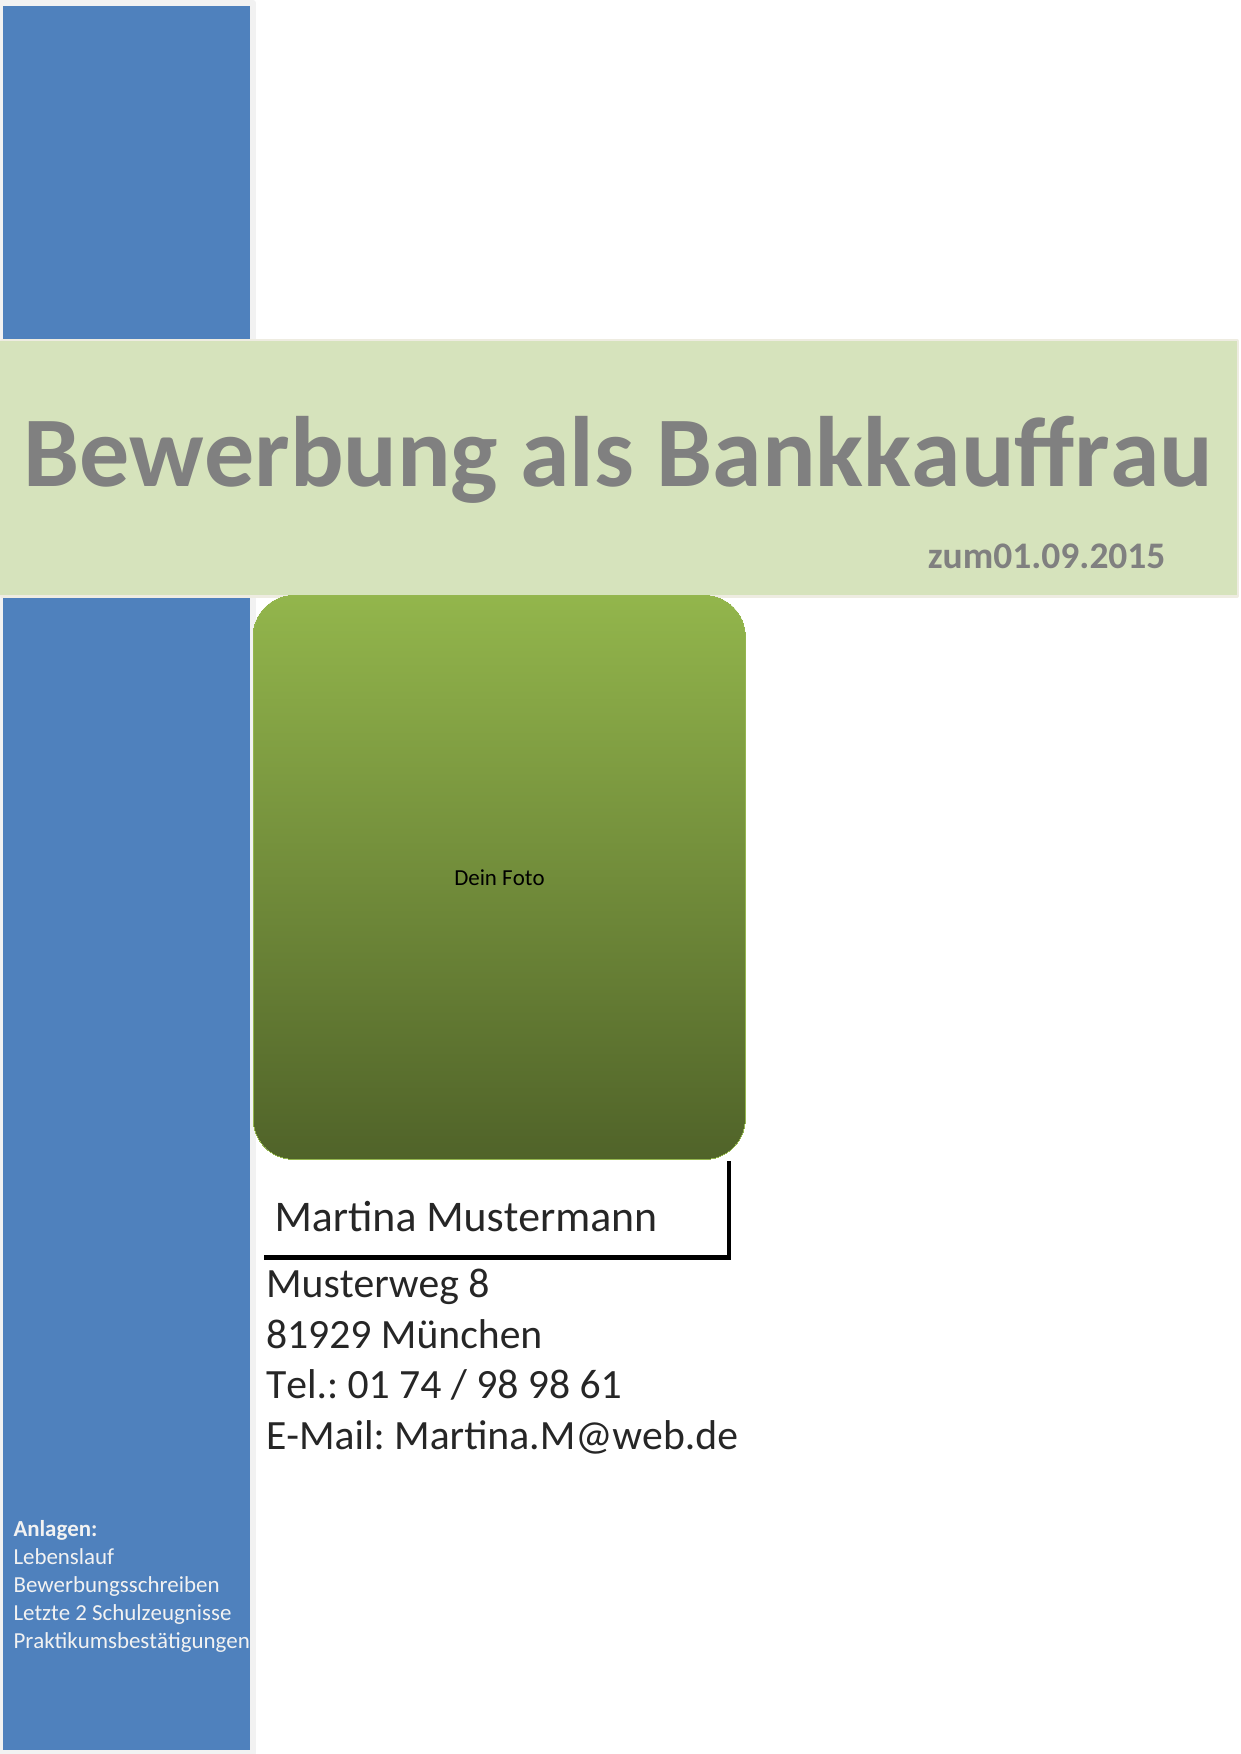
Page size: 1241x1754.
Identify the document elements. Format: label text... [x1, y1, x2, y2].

text Musterweg 8 [256, 1257, 1093, 1308]
text E-Mail: Martina.M@web.de [256, 1409, 1093, 1460]
text 81929 München [256, 1308, 1093, 1358]
text Tel.: 01 74 / 98 98 61 [256, 1358, 1093, 1409]
